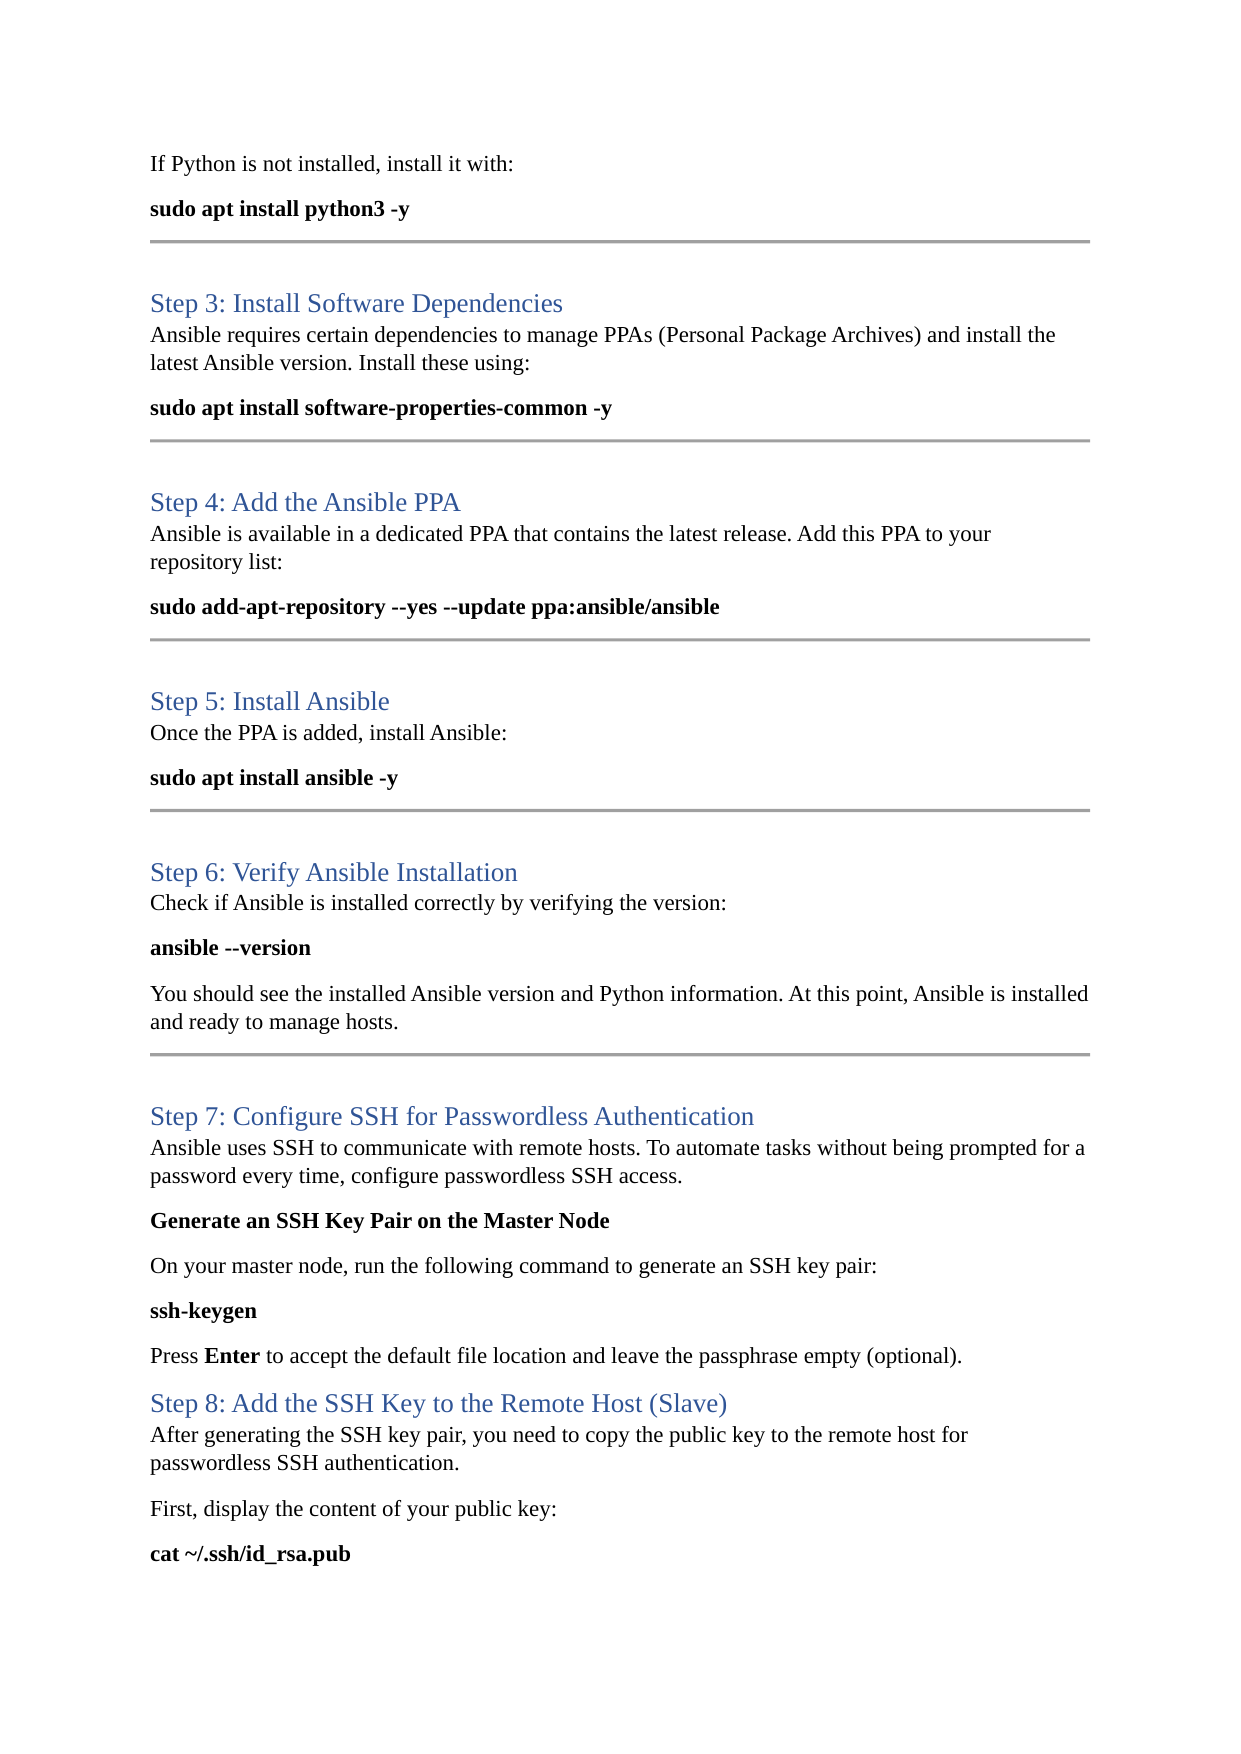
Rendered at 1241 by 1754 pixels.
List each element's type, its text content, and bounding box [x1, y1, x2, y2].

subtitle Step 3: Install Software Dependencies [150, 287, 1090, 318]
text First, display the content of your public key: [150, 1494, 1090, 1521]
text cat ~/.ssh/id_rsa.pub [150, 1540, 1090, 1566]
text sudo apt install software-properties-common -y [150, 394, 1090, 421]
text Generate an SSH Key Pair on the Master Node [150, 1207, 1090, 1233]
text ansible --version [150, 934, 1090, 961]
text Ansible is available in a dedicated PPA that contains the latest release. Add this PPA to your repository list: [150, 520, 1090, 574]
text sudo apt install ansible -y [150, 764, 1090, 790]
text You should see the installed Ansible version and Python information. At this point, Ansible is installed and ready to manage hosts. [150, 979, 1090, 1034]
text Ansible uses SSH to communicate with remote hosts. To automate tasks without being prompted for a password every time, configure passwordless SSH access. [150, 1133, 1090, 1188]
subtitle Step 5: Install Ansible [150, 685, 1090, 716]
subtitle Step 6: Verify Ansible Installation [150, 856, 1090, 887]
text Check if Ansible is installed correctly by verifying the version: [150, 889, 1090, 916]
subtitle Step 8: Add the SSH Key to the Remote Host (Slave) [150, 1387, 1090, 1419]
text Press Enter to accept the default file location and leave the passphrase empty (optional). [150, 1342, 1090, 1369]
subtitle Step 4: Add the Ansible PPA [150, 486, 1090, 517]
text On your master node, run the following command to generate an SSH key pair: [150, 1252, 1090, 1278]
text ssh-keygen [150, 1297, 1090, 1324]
text If Python is not installed, install it with: [150, 150, 1090, 176]
text Once the PPA is added, install Ansible: [150, 719, 1090, 745]
text After generating the SSH key pair, you need to copy the public key to the remote host for passwordless SSH authentication. [150, 1421, 1090, 1476]
text sudo apt install python3 -y [150, 195, 1090, 221]
subtitle Step 7: Configure SSH for Passwordless Authentication [150, 1100, 1090, 1131]
text Ansible requires certain dependencies to manage PPAs (Personal Package Archives) and install the latest Ansible version. Install these using: [150, 321, 1090, 375]
text sudo add-apt-repository --yes --update ppa:ansible/ansible [150, 593, 1090, 619]
